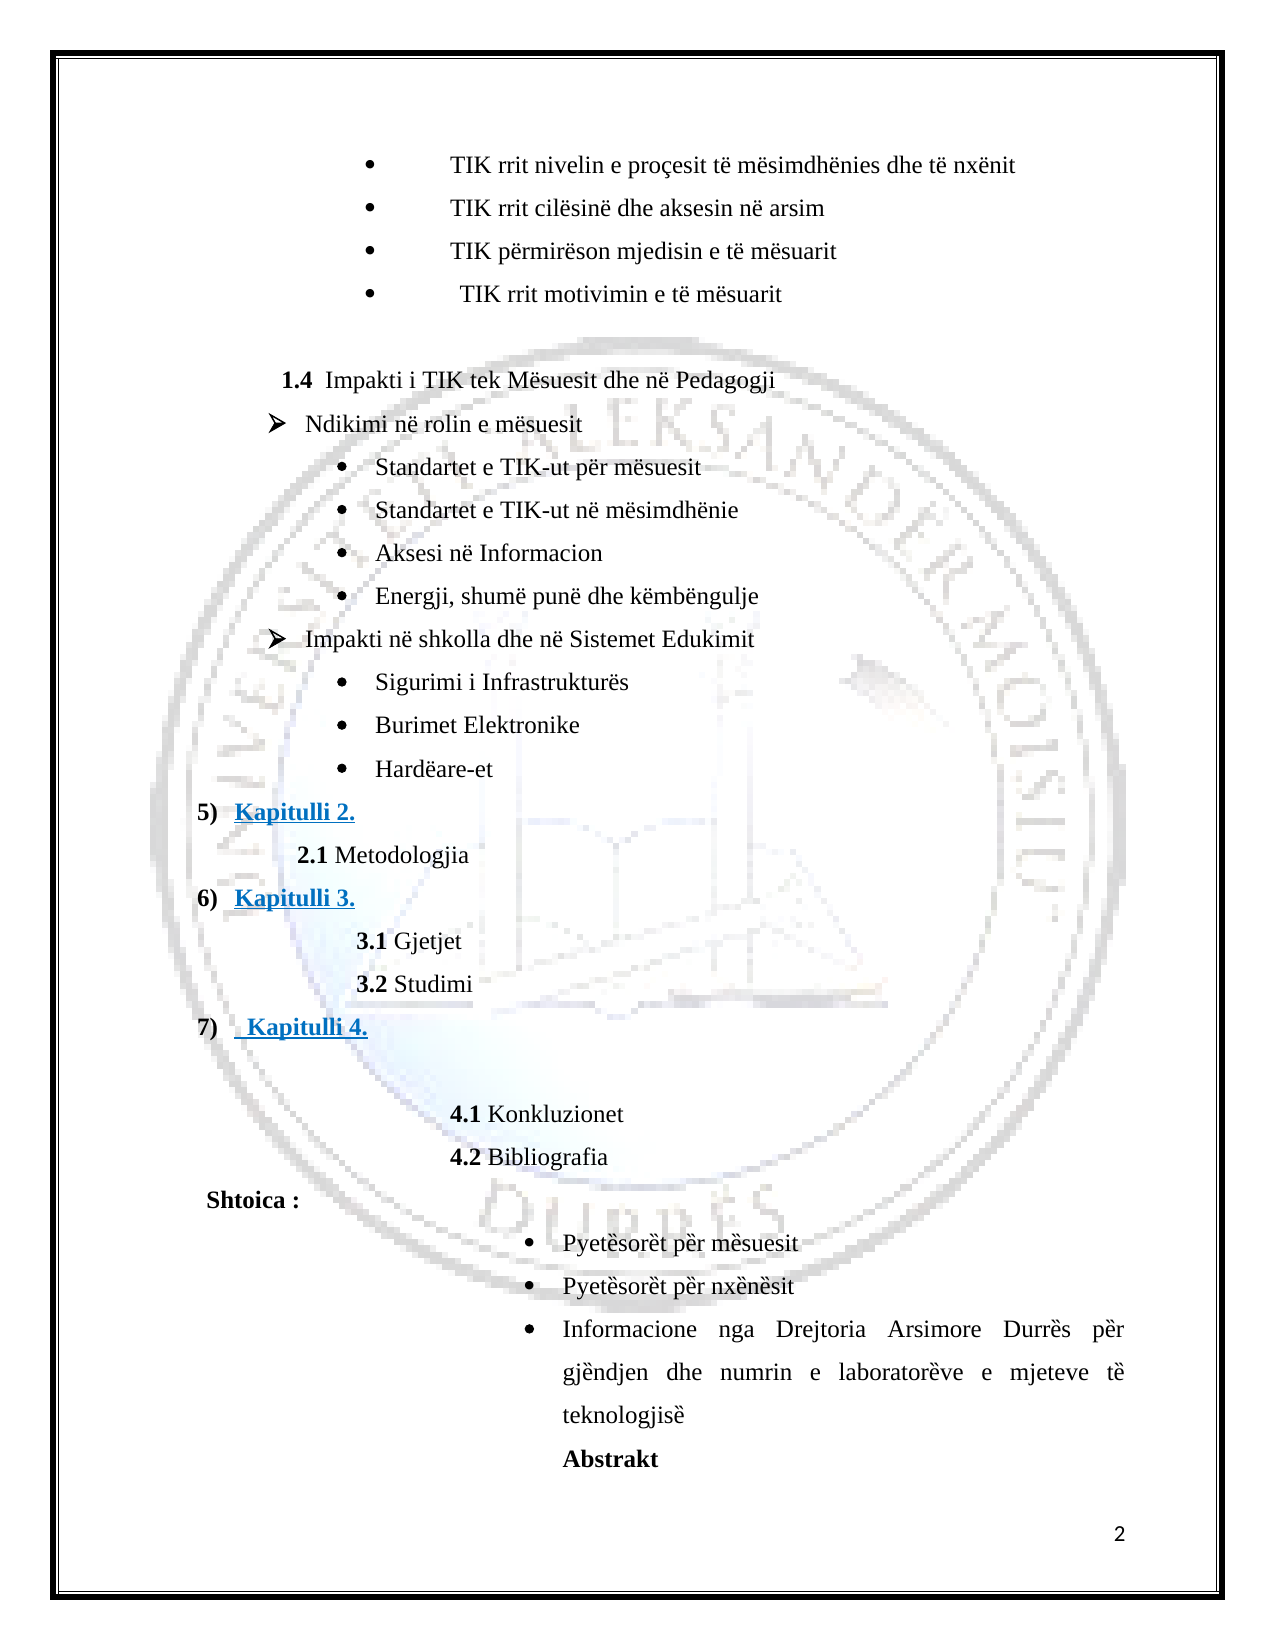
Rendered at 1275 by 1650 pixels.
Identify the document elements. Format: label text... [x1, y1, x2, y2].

list Gjetjet [356, 926, 1125, 955]
list Kapitulli 3. [197, 883, 1125, 912]
list Energji, shumë punë dhe këmbëngulje [337, 581, 1125, 610]
text Shtoica : [150, 1185, 1125, 1214]
list Kapitulli 2. [197, 797, 1125, 826]
list Burimet Elektronike [337, 711, 1125, 739]
list Hardëare-et [337, 754, 1125, 782]
list TIK rrit nivelin e proçesit të mësimdhënies dhe të nxënit [225, 150, 1125, 179]
list Impakti i TIK tek Mësuesit dhe në Pedagogji [281, 366, 1125, 394]
list TIK rrit motivimin e të mësuarit [225, 279, 1125, 308]
list Ndikimi në rolin e mësuesit [267, 409, 1125, 437]
list Bibliografia [450, 1142, 1125, 1171]
list Kapitulli 4. [197, 1012, 1125, 1041]
text 2.1 Metodologjia [197, 840, 1125, 869]
list Aksesi në Informacion [337, 538, 1125, 567]
list TIK rrit cilësinë dhe aksesin në arsim [225, 193, 1125, 222]
list Impakti në shkolla dhe në Sistemet Edukimit [267, 624, 1125, 653]
list Abstrakt [562, 1444, 1125, 1472]
list Konkluzionet [450, 1099, 1125, 1127]
list Standartet e TIK-ut në mësimdhënie [337, 495, 1125, 524]
list Studimi [356, 969, 1125, 998]
list Standartet e TIK-ut për mësuesit [337, 452, 1125, 481]
list Pyetȅsorȅt pȅr mȅsuesit [525, 1228, 1125, 1257]
list Sigurimi i Infrastrukturës [337, 667, 1125, 696]
list Pyetȅsorȅt pȅr nxȅnȅsit [525, 1271, 1125, 1300]
list Informacione nga Drejtoria Arsimore Durrȅs pȅr gjȅndjen dhe numrin e laboratorȅve e mjeteve tȅ teknologjisȅ [525, 1314, 1125, 1429]
list TIK përmirëson mjedisin e të mësuarit [225, 236, 1125, 265]
